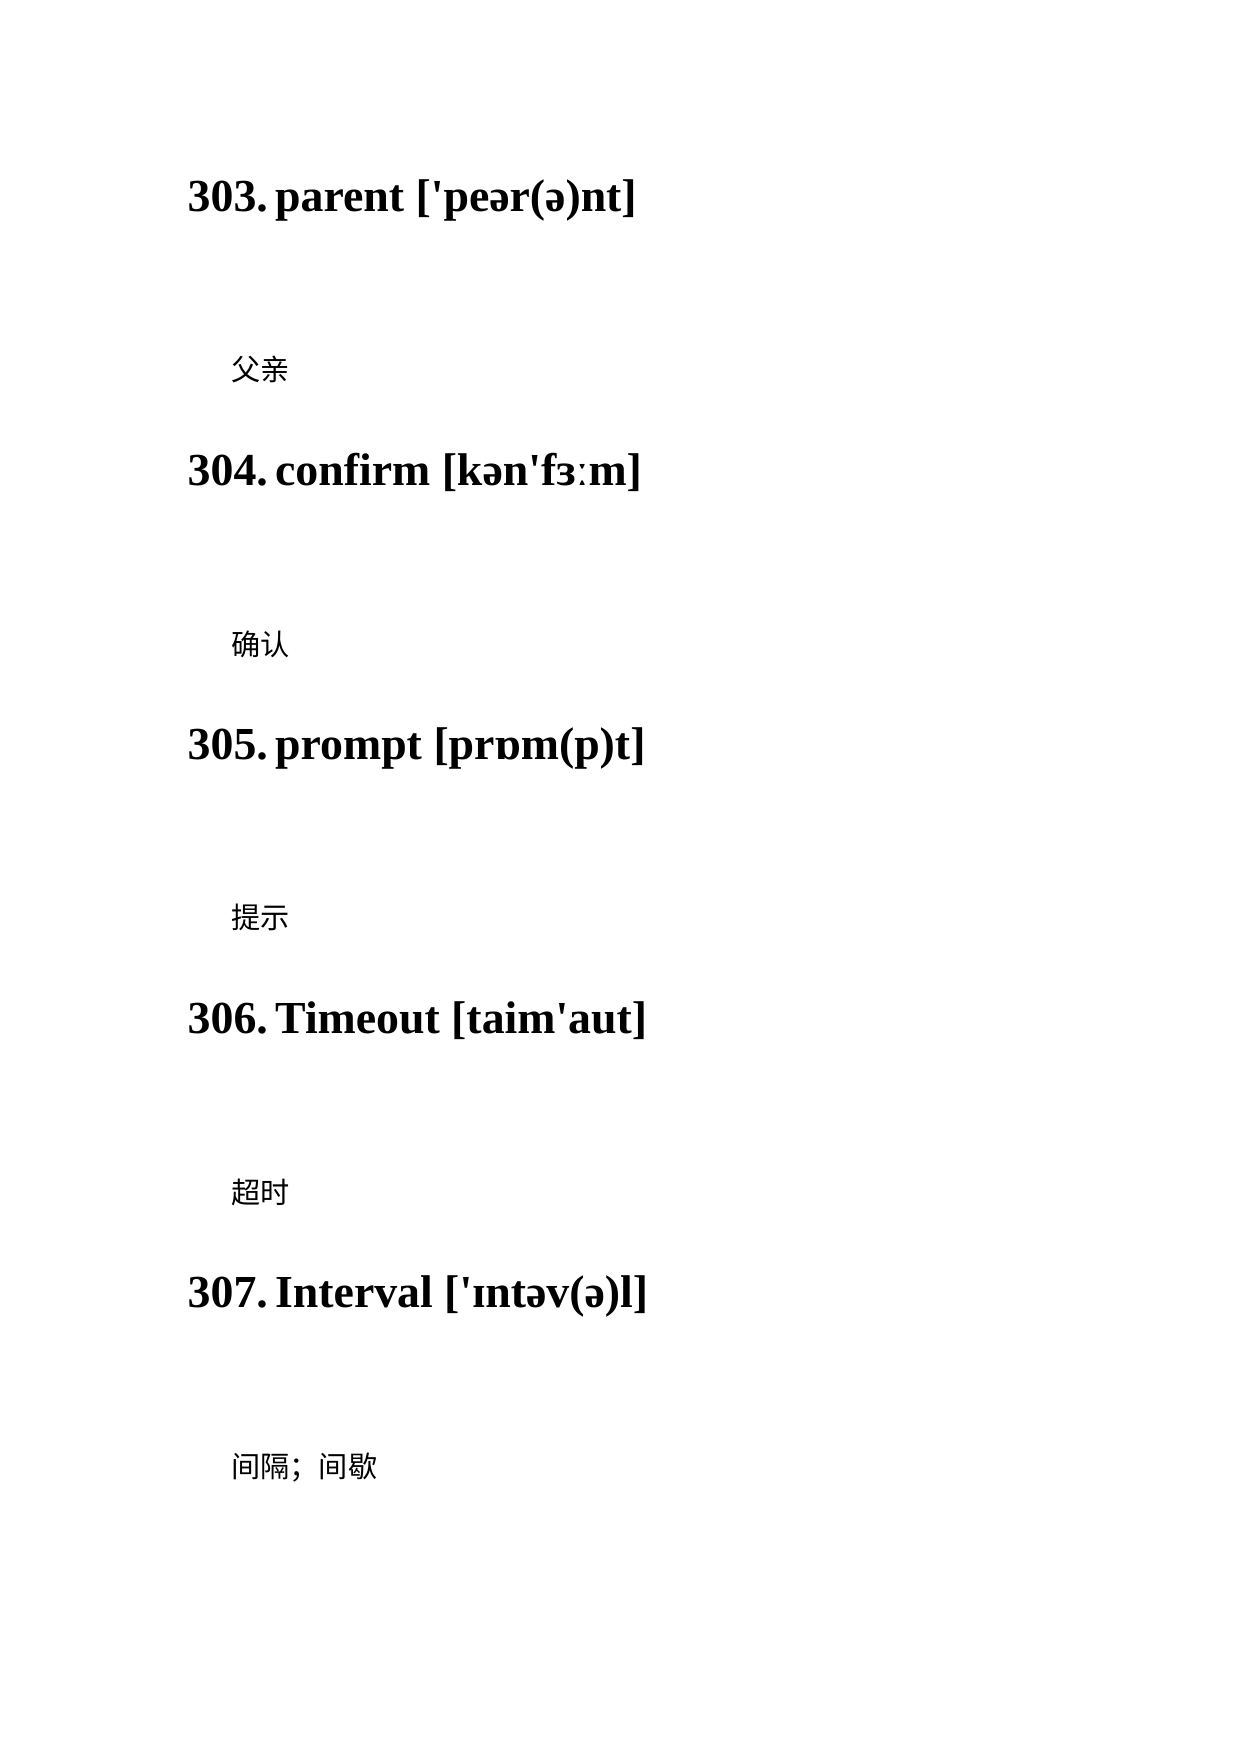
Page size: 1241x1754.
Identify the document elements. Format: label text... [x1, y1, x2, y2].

subtitle Interval ['ɪntəv(ə)l] [187, 1258, 1053, 1323]
subtitle parent ['peər(ə)nt] [187, 162, 1053, 227]
subtitle Timeout [taim'aut] [187, 984, 1053, 1049]
text 提示 [187, 884, 1053, 949]
subtitle confirm [kən'fɜːm] [187, 436, 1053, 501]
text 父亲 [187, 336, 1053, 401]
text 超时 [187, 1158, 1053, 1223]
text 确认 [187, 610, 1053, 675]
text 间隔；间歇 [187, 1432, 1053, 1497]
subtitle prompt [prɒm(p)t] [187, 710, 1053, 775]
